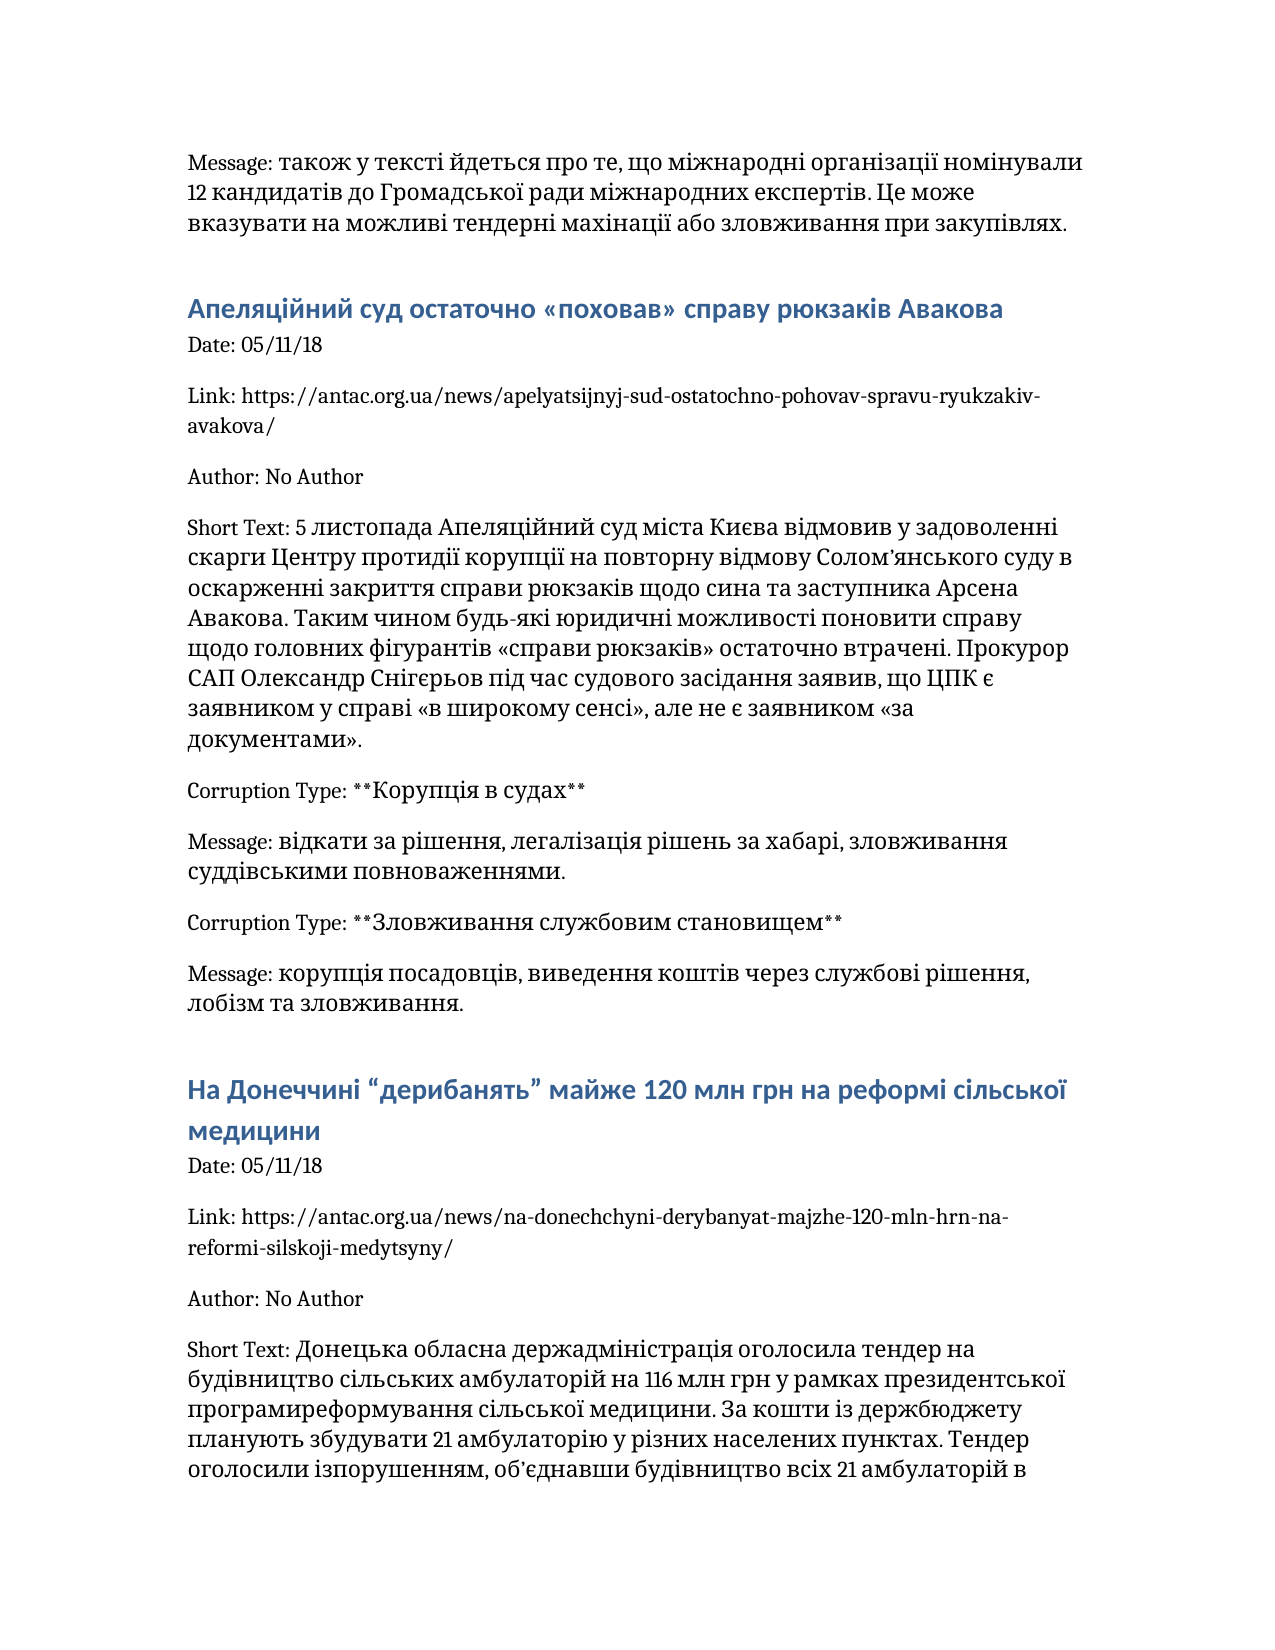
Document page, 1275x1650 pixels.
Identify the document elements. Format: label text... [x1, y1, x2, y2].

text Corruption Type: **Зловживання службовим становищем** [187, 910, 1087, 936]
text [187, 1336, 1087, 1483]
text Corruption Type: **Корупція в судах** [187, 777, 1087, 804]
text Date: 05/11/18 [187, 1153, 1087, 1179]
text Message: також у тексті йдеться про те, що міжнародні організації номінували 12 кандидатів до Громадської ради міжнародних експертів. Це може вказувати на можливі тендерні махінації або зловживання при закупівлях. [187, 150, 1087, 237]
text Message: відкати за рішення, легалізація рішень за хабарі, зловживання суддівськими повноваженнями. [187, 828, 1087, 885]
text Author: No Author [187, 1285, 1087, 1312]
text Message: корупція посадовців, виведення коштів через службові рішення, лобізм та зловживання. [187, 961, 1087, 1017]
text Date: 05/11/18 [187, 332, 1087, 358]
text Link: https://antac.org.ua/news/apelyatsijnyj-sud-ostatochno-pohovav-spravu-ryukzakiv-avakova/ [187, 383, 1087, 439]
text Author: No Author [187, 464, 1087, 490]
subtitle Апеляційний суд остаточно «поховав» справу рюкзаків Авакова [187, 291, 1087, 326]
text Link: https://antac.org.ua/news/na-donechchyni-derybanyat-majzhe-120-mln-hrn-na-reformi-silskoji-medytsyny/ [187, 1204, 1087, 1261]
subtitle На Донеччині “дерибанять” майже 120 млн грн на реформі сільської медицини [187, 1071, 1087, 1148]
text Short Text: 5 листопада Апеляційний суд міста Києва відмовив у задоволенні скарги Центру протидії корупції на повторну відмову Солом’янського суду в оскарженні закриття справи рюкзаків щодо сина та заступника Арсена Авакова. Таким чином будь-які юридичні можливості поновити справу щодо головних фігурантів «справи рюкзаків» остаточно втрачені. Прокурор САП Олександр Снігєрьов під час судового засідання заявив, що ЦПК є заявником у справі «в широкому сенсі», але не є заявником «за документами». [187, 515, 1087, 753]
